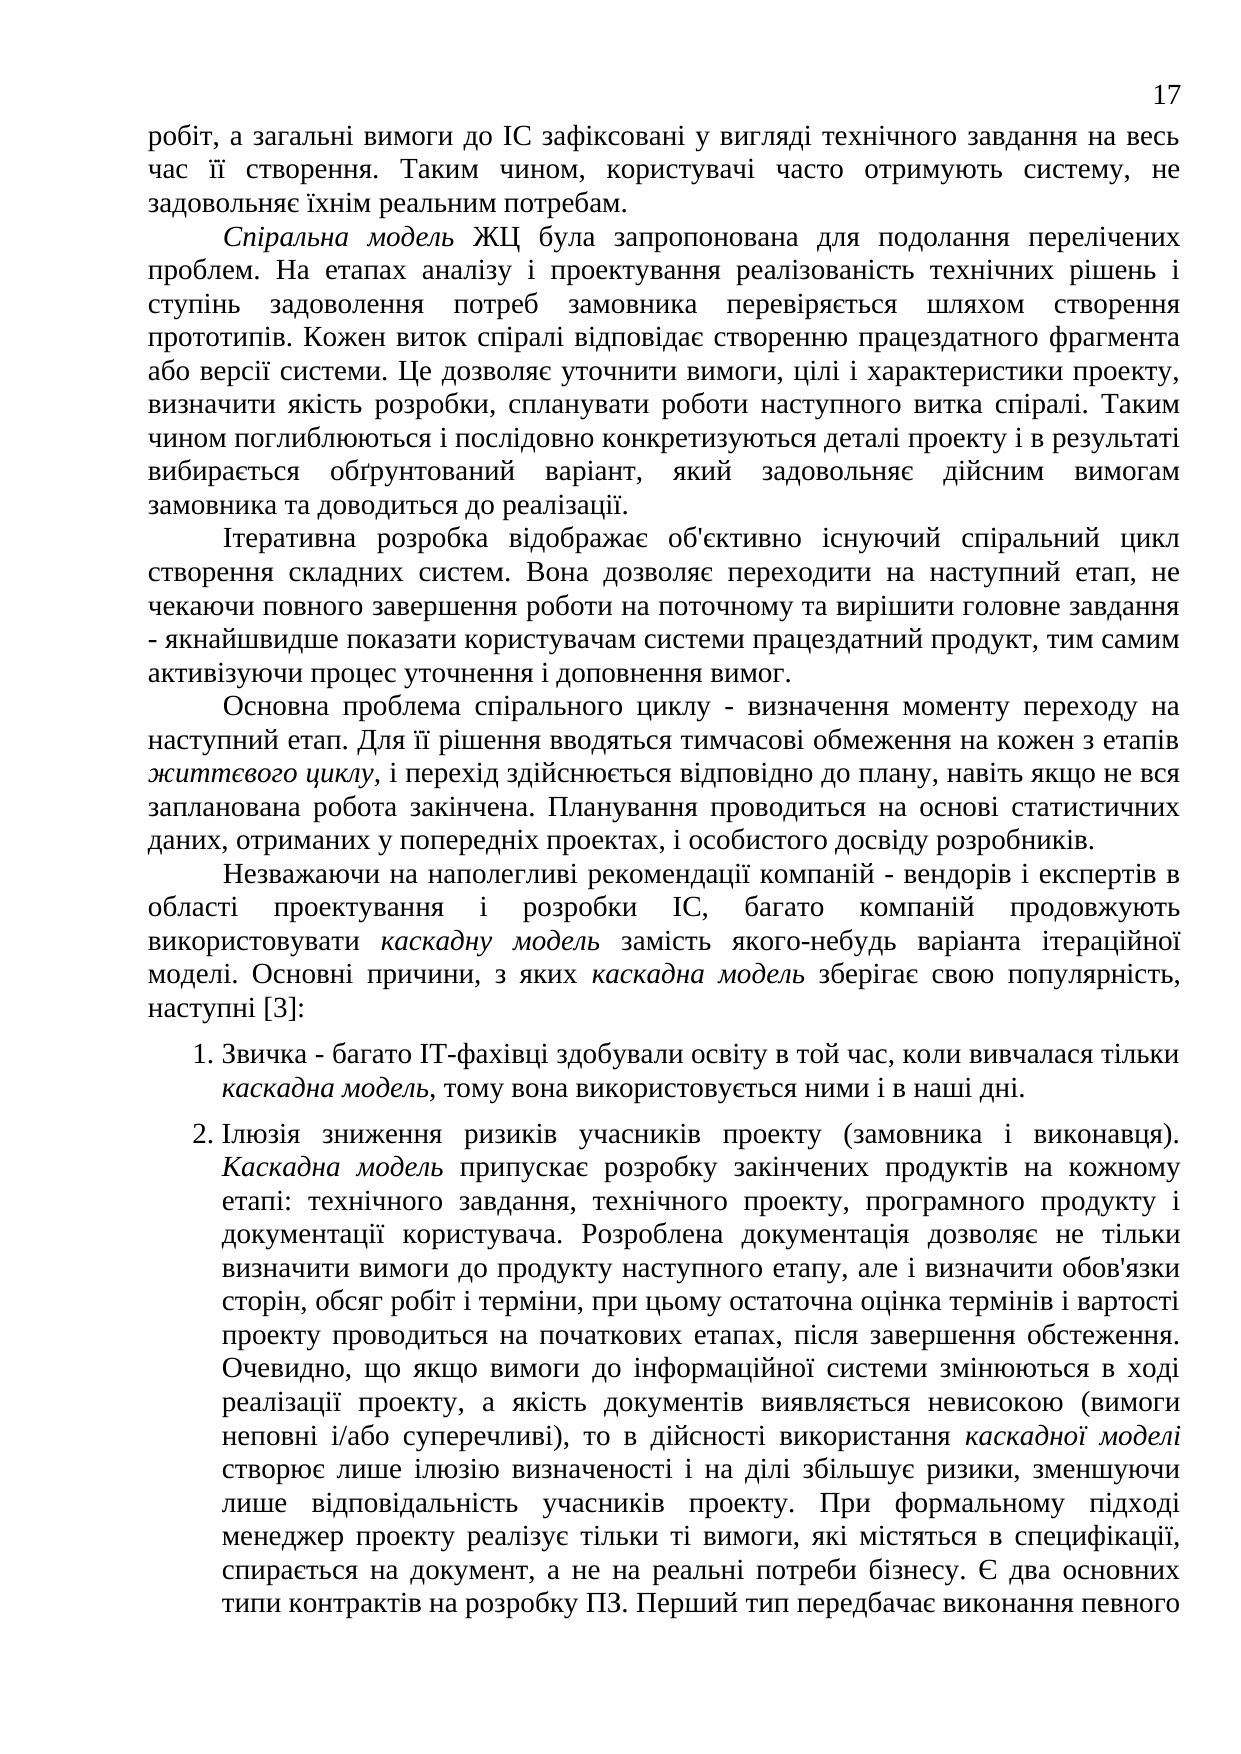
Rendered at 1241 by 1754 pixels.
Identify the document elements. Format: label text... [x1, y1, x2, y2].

text Спіральна модель ЖЦ була запропонована для подолання перелічених проблем. На етапах аналізу і проектування реалізованість технічних рішень і ступінь задоволення потреб замовника перевіряється шляхом створення прототипів. Кожен виток спіралі відповідає створенню працездатного фрагмента або версії системи. Це дозволяє уточнити вимоги, цілі і характеристики проекту, визначити якість розробки, спланувати роботи наступного витка спіралі. Таким чином поглиблюються і послідовно конкретизуються деталі проекту і в результаті вибирається обґрунтований варіант, який задовольняє дійсним вимогам замовника та доводиться до реалізації. [148, 219, 1181, 521]
text Незважаючи на наполегливі рекомендації компаній - вендорів і експертів в області проектування і розробки ІС, багато компаній продовжують використовувати каскадну модель замість якого-небудь варіанта ітераційної моделі. Основні причини, з яких каскадна модель зберігає свою популярність, наступні [3]: [148, 856, 1181, 1024]
text Основна проблема спірального циклу - визначення моменту переходу на наступний етап. Для її рішення вводяться тимчасові обмеження на кожен з етапів життєвого циклу, і перехід здійснюється відповідно до плану, навіть якщо не вся запланована робота закінчена. Планування проводиться на основі статистичних даних, отриманих у попередніх проектах, і особистого досвіду розробників. [148, 688, 1181, 856]
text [148, 118, 1181, 219]
text Ітеративна розробка відображає об'єктивно існуючий спіральний цикл створення складних систем. Вона дозволяє переходити на наступний етап, не чекаючи повного завершення роботи на поточному та вирішити головне завдання - якнайшвидше показати користувачам системи працездатний продукт, тим самим активізуючи процес уточнення і доповнення вимог. [148, 521, 1181, 688]
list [192, 1116, 1181, 1619]
list Звичка - багато ІТ-фахівці здобували освіту в той час, коли вивчалася тільки каскадна модель, тому вона використовується ними і в наші дні. [192, 1036, 1181, 1103]
